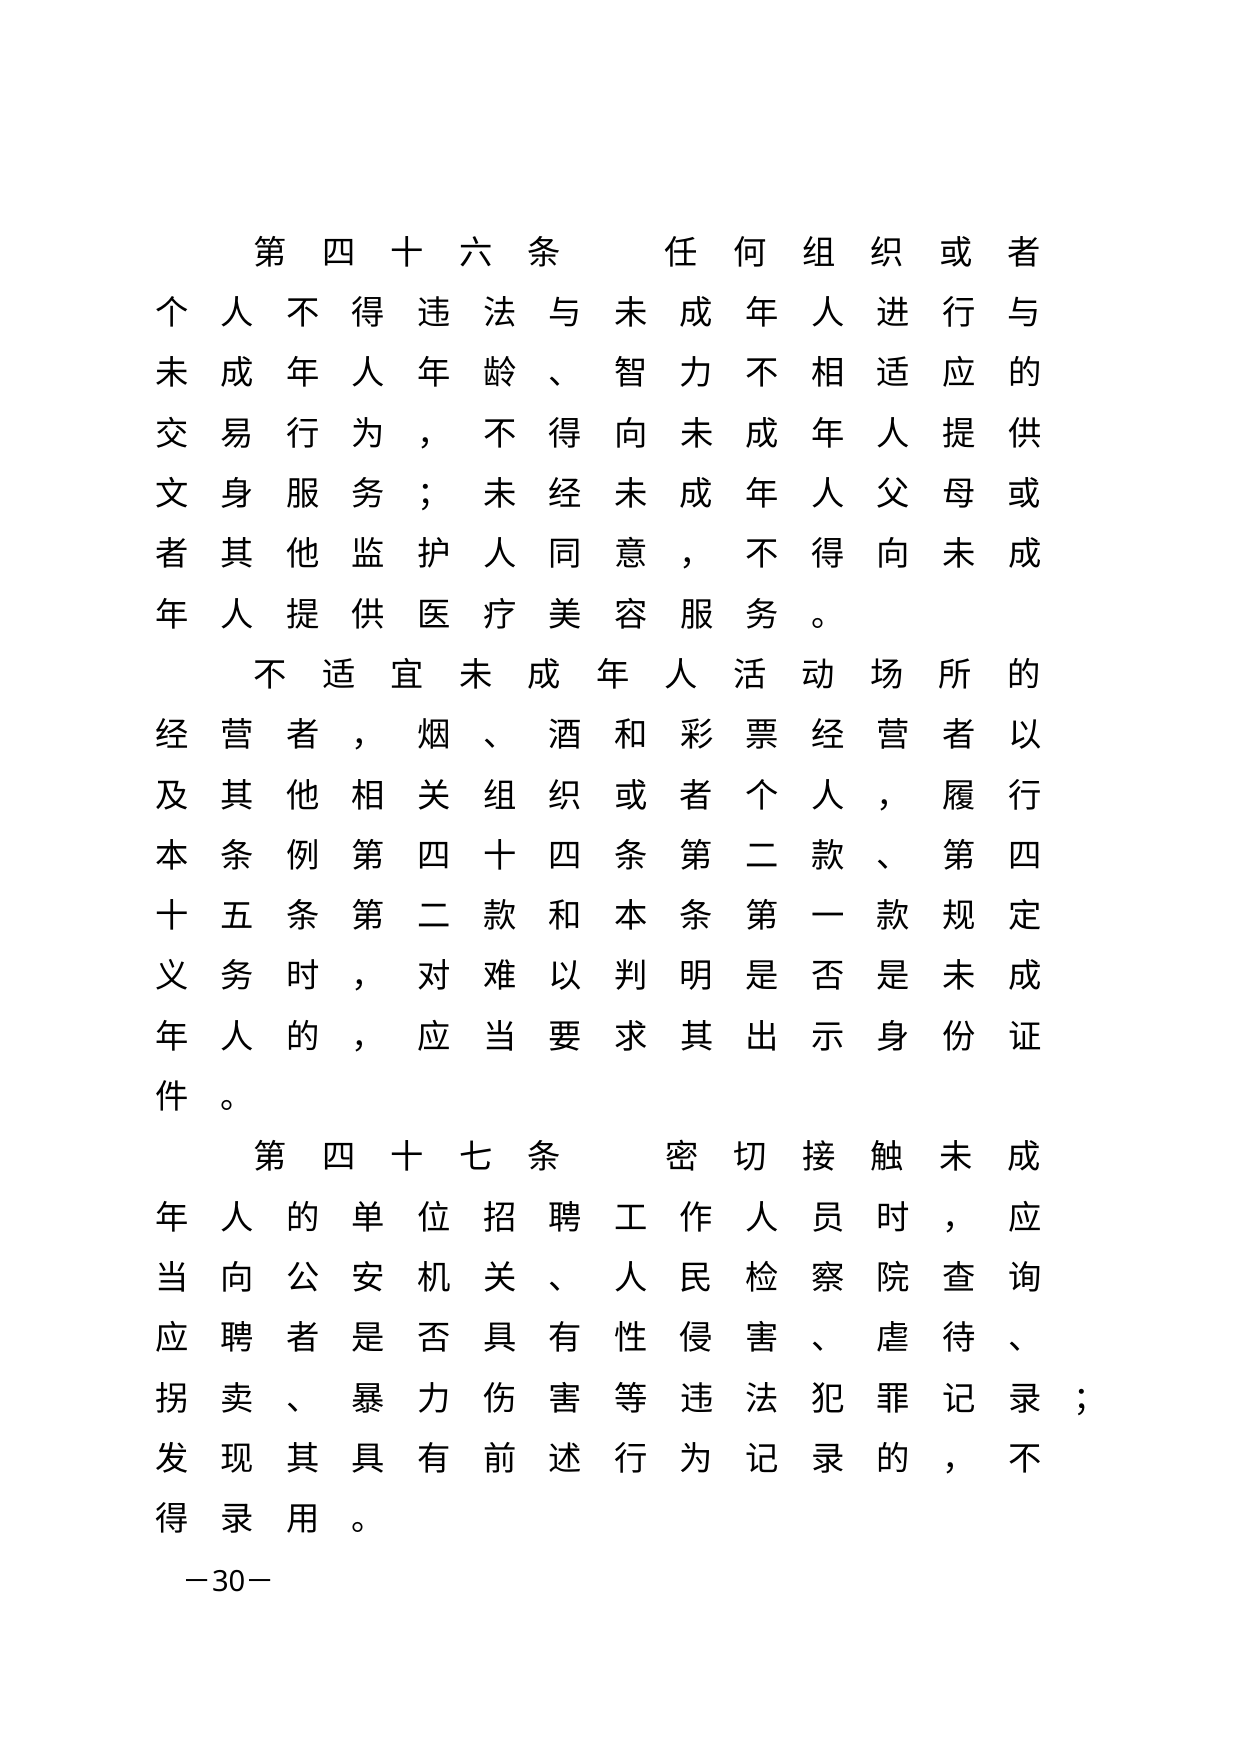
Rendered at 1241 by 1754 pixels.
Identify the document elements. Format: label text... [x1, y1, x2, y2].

text 第四十六条 任何组织或者个人不得违法与未成年人进行与未成年人年龄、智力不相适应的交易行为，不得向未成年人提供文身服务；未经未成年人父母或者其他监护人同意，不得向未成年人提供医疗美容服务。 [155, 219, 1073, 642]
text 第四十七条 密切接触未成年人的单位招聘工作人员时，应当向公安机关、人民检察院查询应聘者是否具有性侵害、虐待、拐卖、暴力伤害等违法犯罪记录；发现其具有前述行为记录的，不得录用。 [155, 1124, 1073, 1546]
text 不适宜未成年人活动场所的经营者，烟、酒和彩票经营者以及其他相关组织或者个人，履行本条例第四十四条第二款、第四十五条第二款和本条第一款规定义务时，对难以判明是否是未成年人的，应当要求其出示身份证件。 [155, 642, 1073, 1124]
